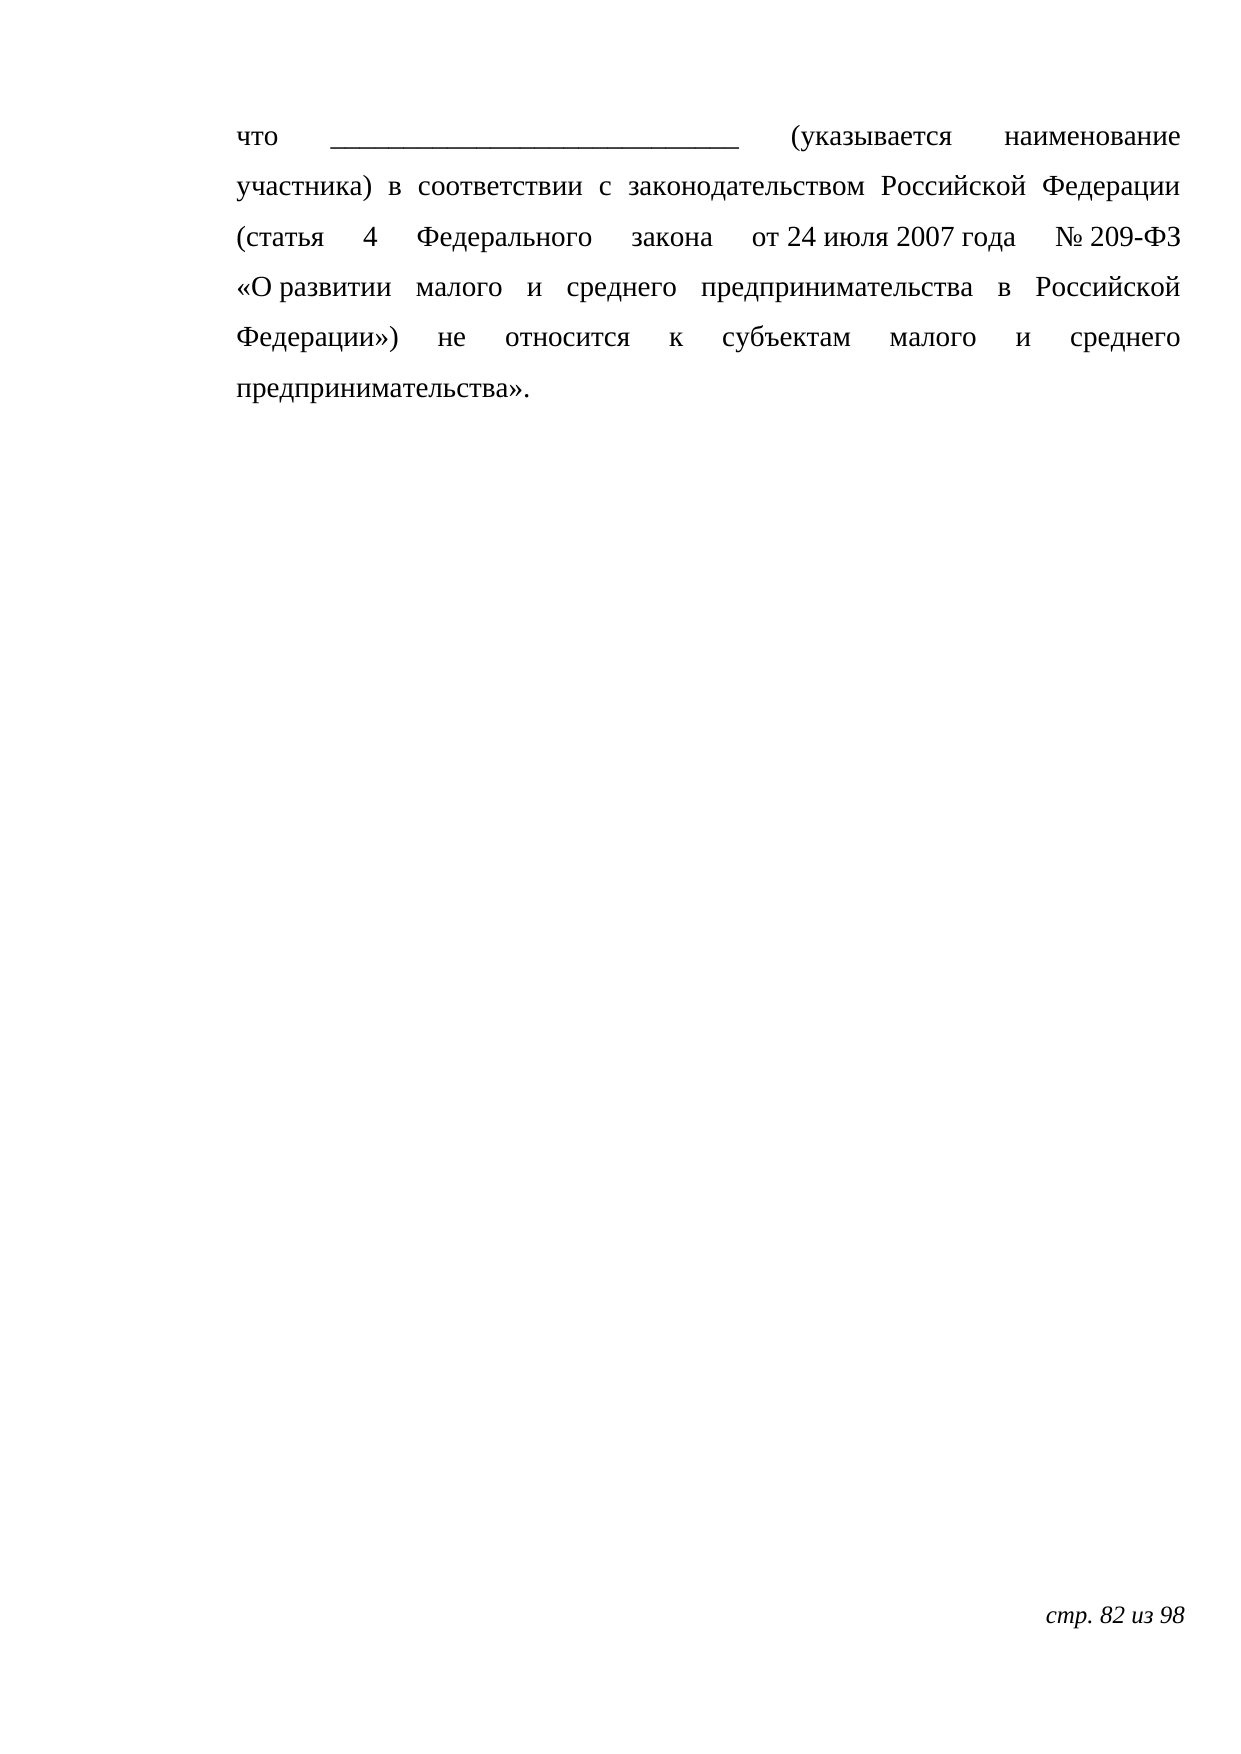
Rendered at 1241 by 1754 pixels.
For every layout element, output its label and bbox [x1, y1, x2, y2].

text [118, 118, 1181, 403]
